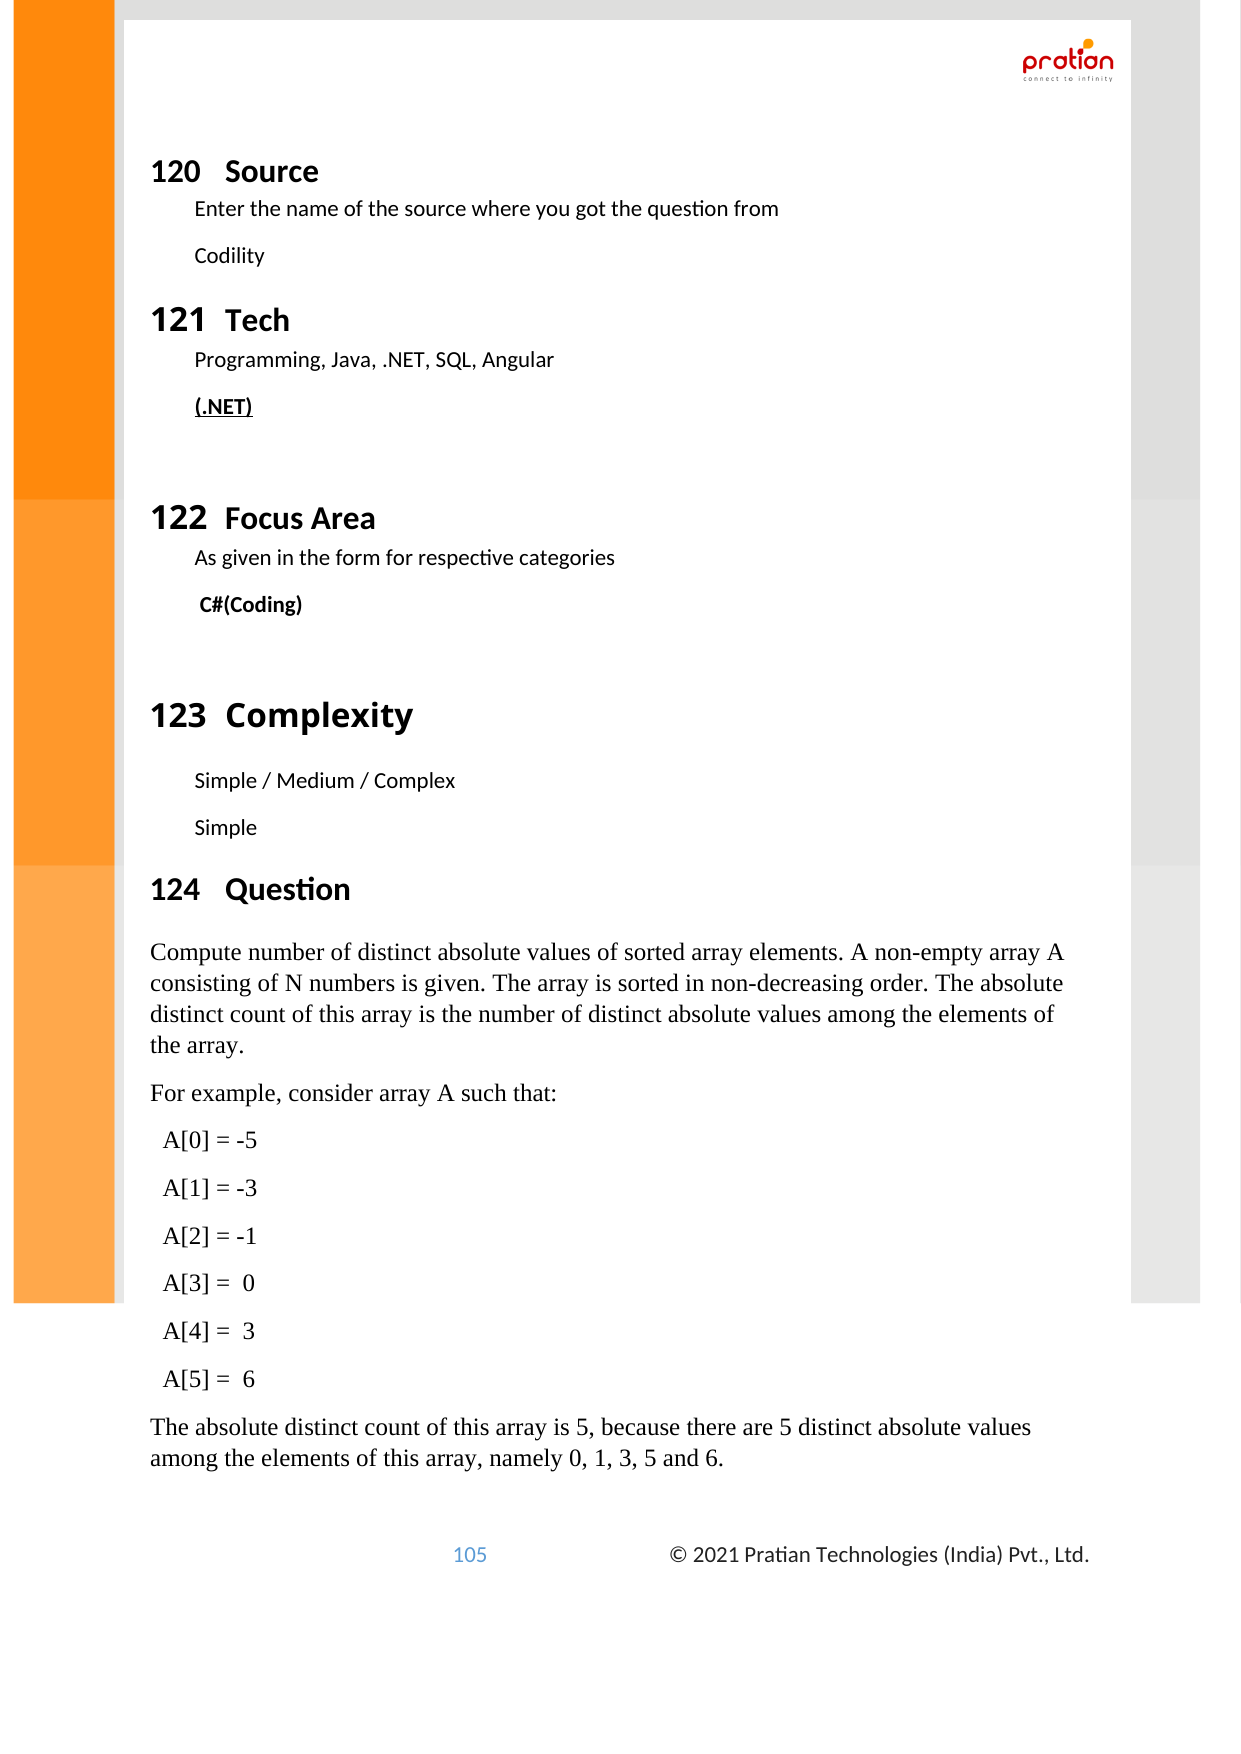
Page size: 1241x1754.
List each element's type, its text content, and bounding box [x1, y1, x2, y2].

text The absolute distinct count of this array is 5, because there are 5 distinct absolute values among the elements of this array, namely 0, 1, 3, 5 and 6. [150, 1412, 1090, 1471]
list Question [149, 868, 1090, 909]
text A[1] = -3 [150, 1173, 1090, 1202]
picture [13, 0, 1241, 1545]
text For example, consider array A such that: [150, 1078, 1090, 1106]
text Enter the name of the source where you got the question from [194, 194, 1090, 222]
text Simple [194, 813, 1090, 841]
text As given in the form for respective categories [194, 543, 1090, 571]
text (.NET) [194, 392, 1090, 420]
list Complexity [149, 692, 1090, 737]
text A[0] = -5 [150, 1125, 1090, 1154]
text Compute number of distinct absolute values of sorted array elements. A non-empty array A consisting of N numbers is given. The array is sorted in non-decreasing order. The absolute distinct count of this array is the number of distinct absolute values among the elements of the array. [150, 937, 1090, 1059]
text A[4] = 3 [150, 1316, 1090, 1345]
list Focus Area [150, 494, 1090, 539]
text Codility [194, 241, 1090, 269]
text C#(Coding) [194, 590, 1090, 618]
text Simple / Medium / Complex [194, 766, 1090, 794]
list Source [150, 150, 1090, 191]
text A[3] = 0 [150, 1268, 1090, 1297]
text A[2] = -1 [150, 1221, 1090, 1249]
list Tech [150, 296, 1090, 341]
text A[5] = 6 [150, 1364, 1090, 1393]
text Programming, Java, .NET, SQL, Angular [194, 345, 1090, 373]
